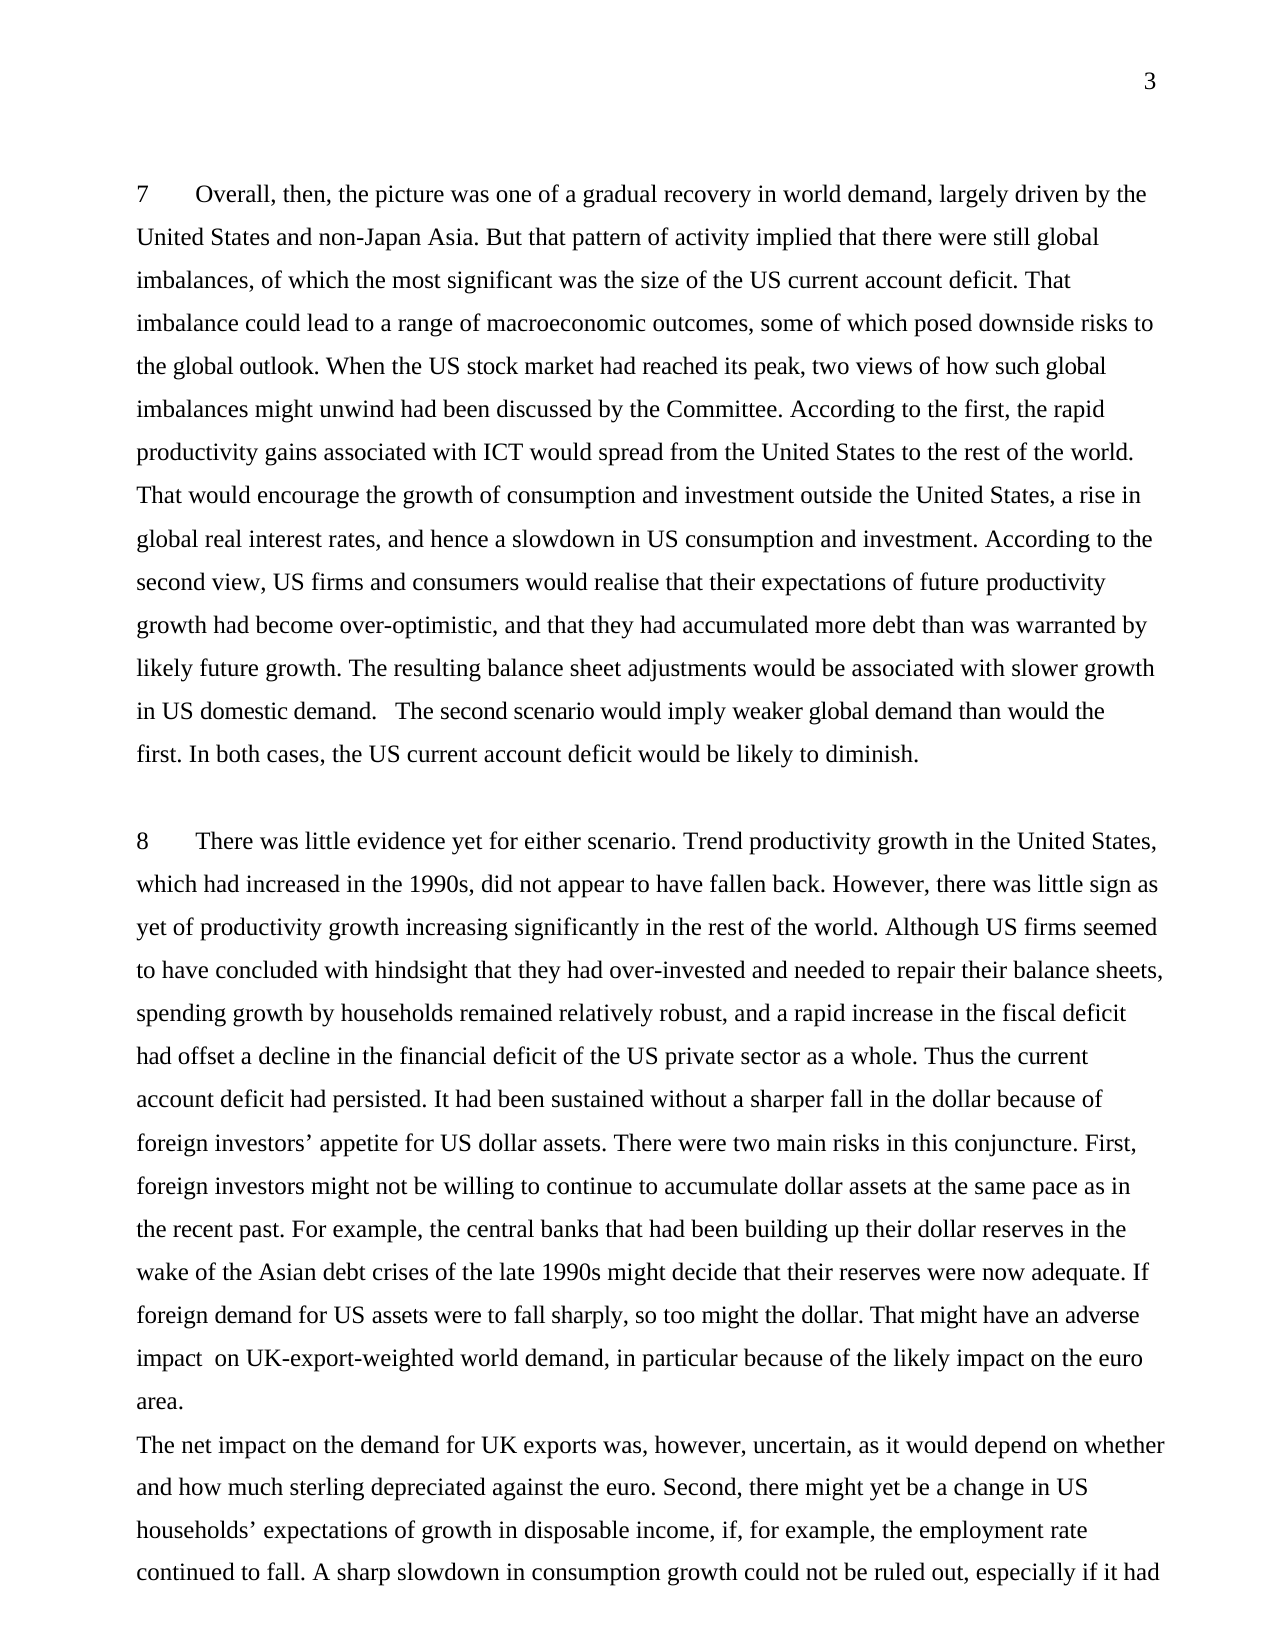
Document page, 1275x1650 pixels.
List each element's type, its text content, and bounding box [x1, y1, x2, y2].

list There was little evidence yet for either scenario. Trend productivity growth in the United States, which had increased in the 1990s, did not appear to have fallen back. However, there was little sign as yet of productivity growth increasing significantly in the rest of the world. Although US firms seemed to have concluded with hindsight that they had over-invested and needed to repair their balance sheets, spending growth by households remained relatively robust, and a rapid increase in the fiscal deficit had offset a decline in the financial deficit of the US private sector as a whole. Thus the current account deficit had persisted. It had been sustained without a sharper fall in the dollar because of foreign investors’ appetite for US dollar assets. There were two main risks in this conjuncture. First, foreign investors might not be willing to continue to accumulate dollar assets at the same pace as in the recent past. For example, the central banks that had been building up their dollar reserves in the wake of the Asian debt crises of the late 1990s might decide that their reserves were now adequate. If foreign demand for US assets were to fall sharply, so too might the dollar. That might have an adverse impact on UK-export-weighted world demand, in particular because of the likely impact on the euro area. [136, 826, 1167, 1415]
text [136, 1430, 1167, 1586]
list Overall, then, the picture was one of a gradual recovery in world demand, largely driven by the United States and non-Japan Asia. But that pattern of activity implied that there were still global imbalances, of which the most significant was the size of the US current account deficit. That imbalance could lead to a range of macroeconomic outcomes, some of which posed downside risks to the global outlook. When the US stock market had reached its peak, two views of how such global imbalances might unwind had been discussed by the Committee. According to the first, the rapid productivity gains associated with ICT would spread from the United States to the rest of the world. That would encourage the growth of consumption and investment outside the United States, a rise in global real interest rates, and hence a slowdown in US consumption and investment. According to the second view, US firms and consumers would realise that their expectations of future productivity growth had become over-optimistic, and that they had accumulated more debt than was warranted by likely future growth. The resulting balance sheet adjustments would be associated with slower growth in US domestic demand. The second scenario would imply weaker global demand than would the first. In both cases, the US current account deficit would be likely to diminish. [136, 179, 1164, 768]
